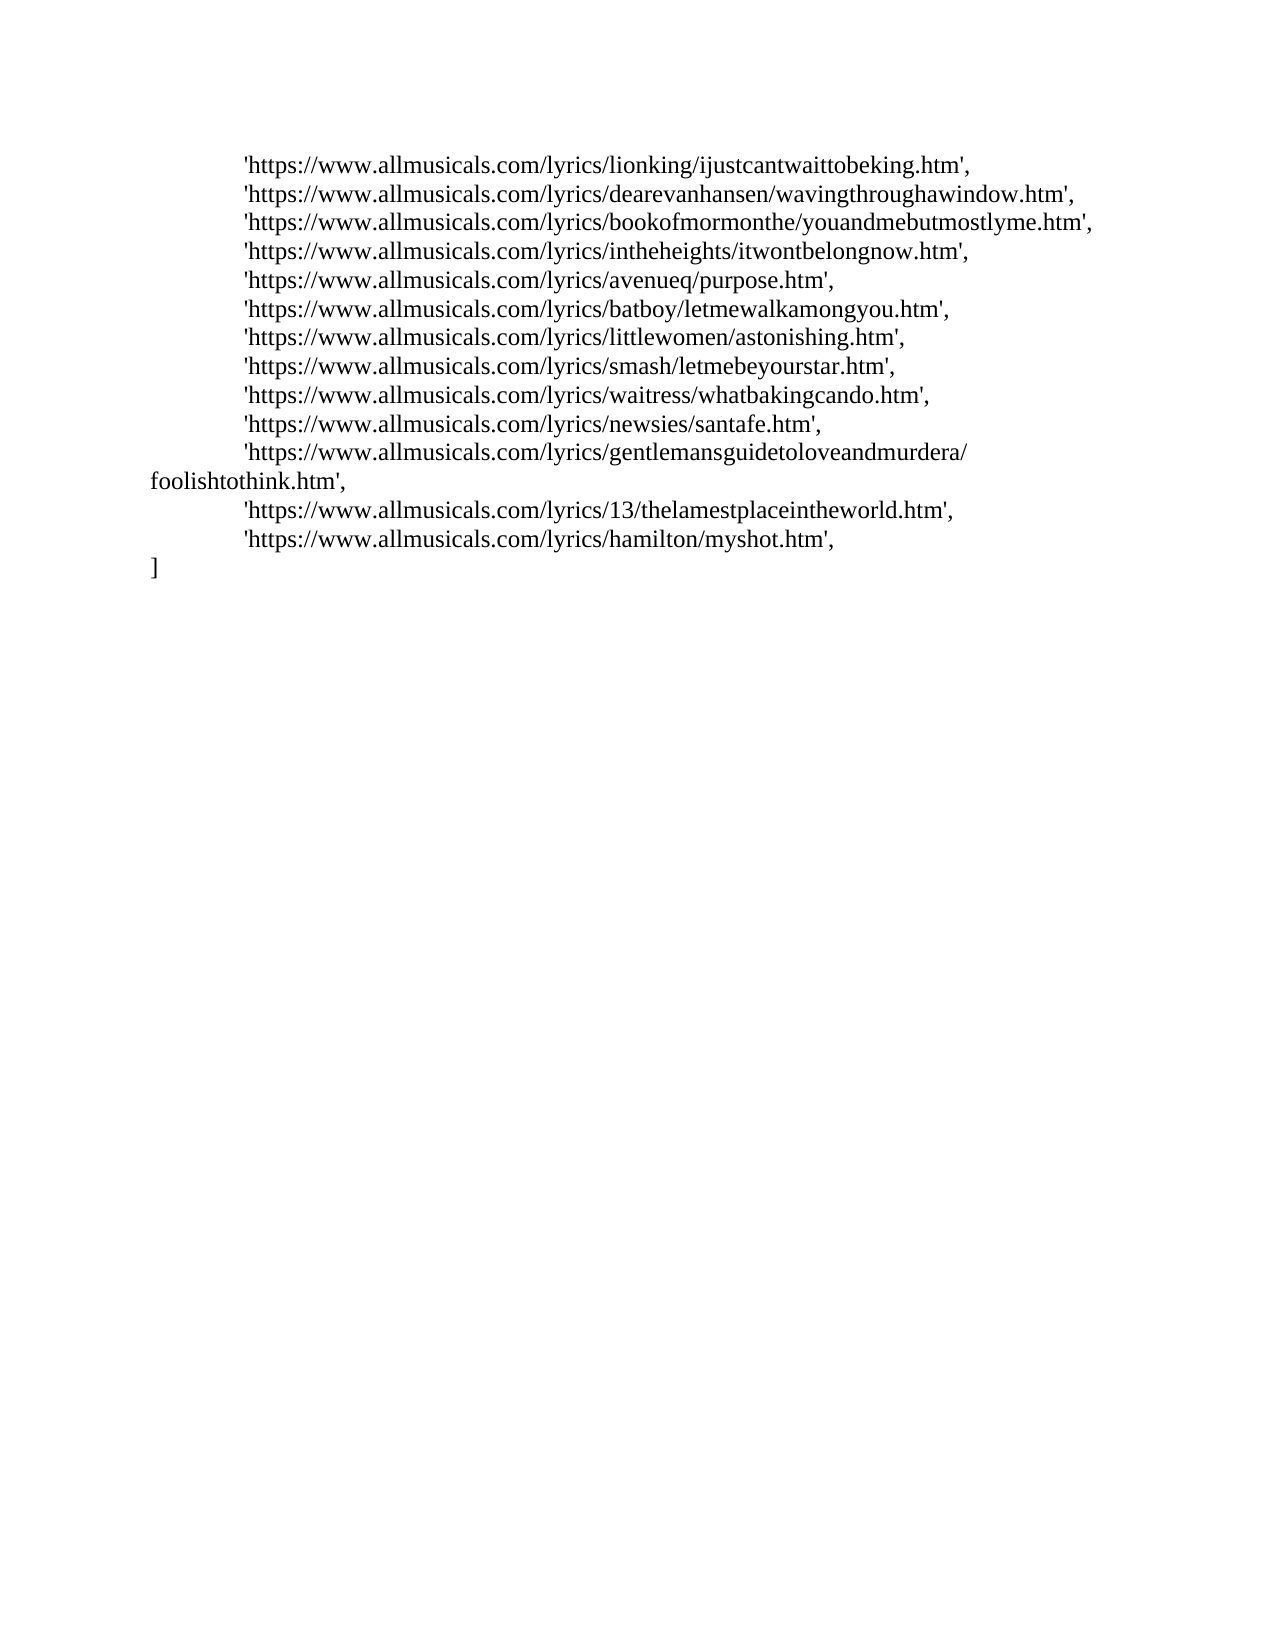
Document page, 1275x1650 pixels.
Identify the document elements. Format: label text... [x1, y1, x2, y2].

text 'https://www.allmusicals.com/lyrics/newsies/santafe.htm', [150, 409, 1125, 437]
text 'https://www.allmusicals.com/lyrics/littlewomen/astonishing.htm', [150, 322, 1125, 351]
text 'https://www.allmusicals.com/lyrics/dearevanhansen/wavingthroughawindow.htm', [150, 179, 1125, 207]
text 'https://www.allmusicals.com/lyrics/hamilton/myshot.htm', [150, 524, 1125, 552]
text 'https://www.allmusicals.com/lyrics/lionking/ijustcantwaittobeking.htm', [150, 150, 1125, 179]
text ] [150, 552, 1125, 581]
text 'https://www.allmusicals.com/lyrics/intheheights/itwontbelongnow.htm', [150, 236, 1125, 265]
text 'https://www.allmusicals.com/lyrics/bookofmormonthe/youandmebutmostlyme.htm', [150, 207, 1125, 236]
text 'https://www.allmusicals.com/lyrics/batboy/letmewalkamongyou.htm', [150, 294, 1125, 322]
text 'https://www.allmusicals.com/lyrics/avenueq/purpose.htm', [150, 265, 1125, 294]
text 'https://www.allmusicals.com/lyrics/waitress/whatbakingcando.htm', [150, 380, 1125, 409]
text 'https://www.allmusicals.com/lyrics/smash/letmebeyourstar.htm', [150, 351, 1125, 380]
text 'https://www.allmusicals.com/lyrics/13/thelamestplaceintheworld.htm', [150, 495, 1125, 524]
text 'https://www.allmusicals.com/lyrics/gentlemansguidetoloveandmurdera/foolishtothink.htm', [150, 437, 1125, 495]
